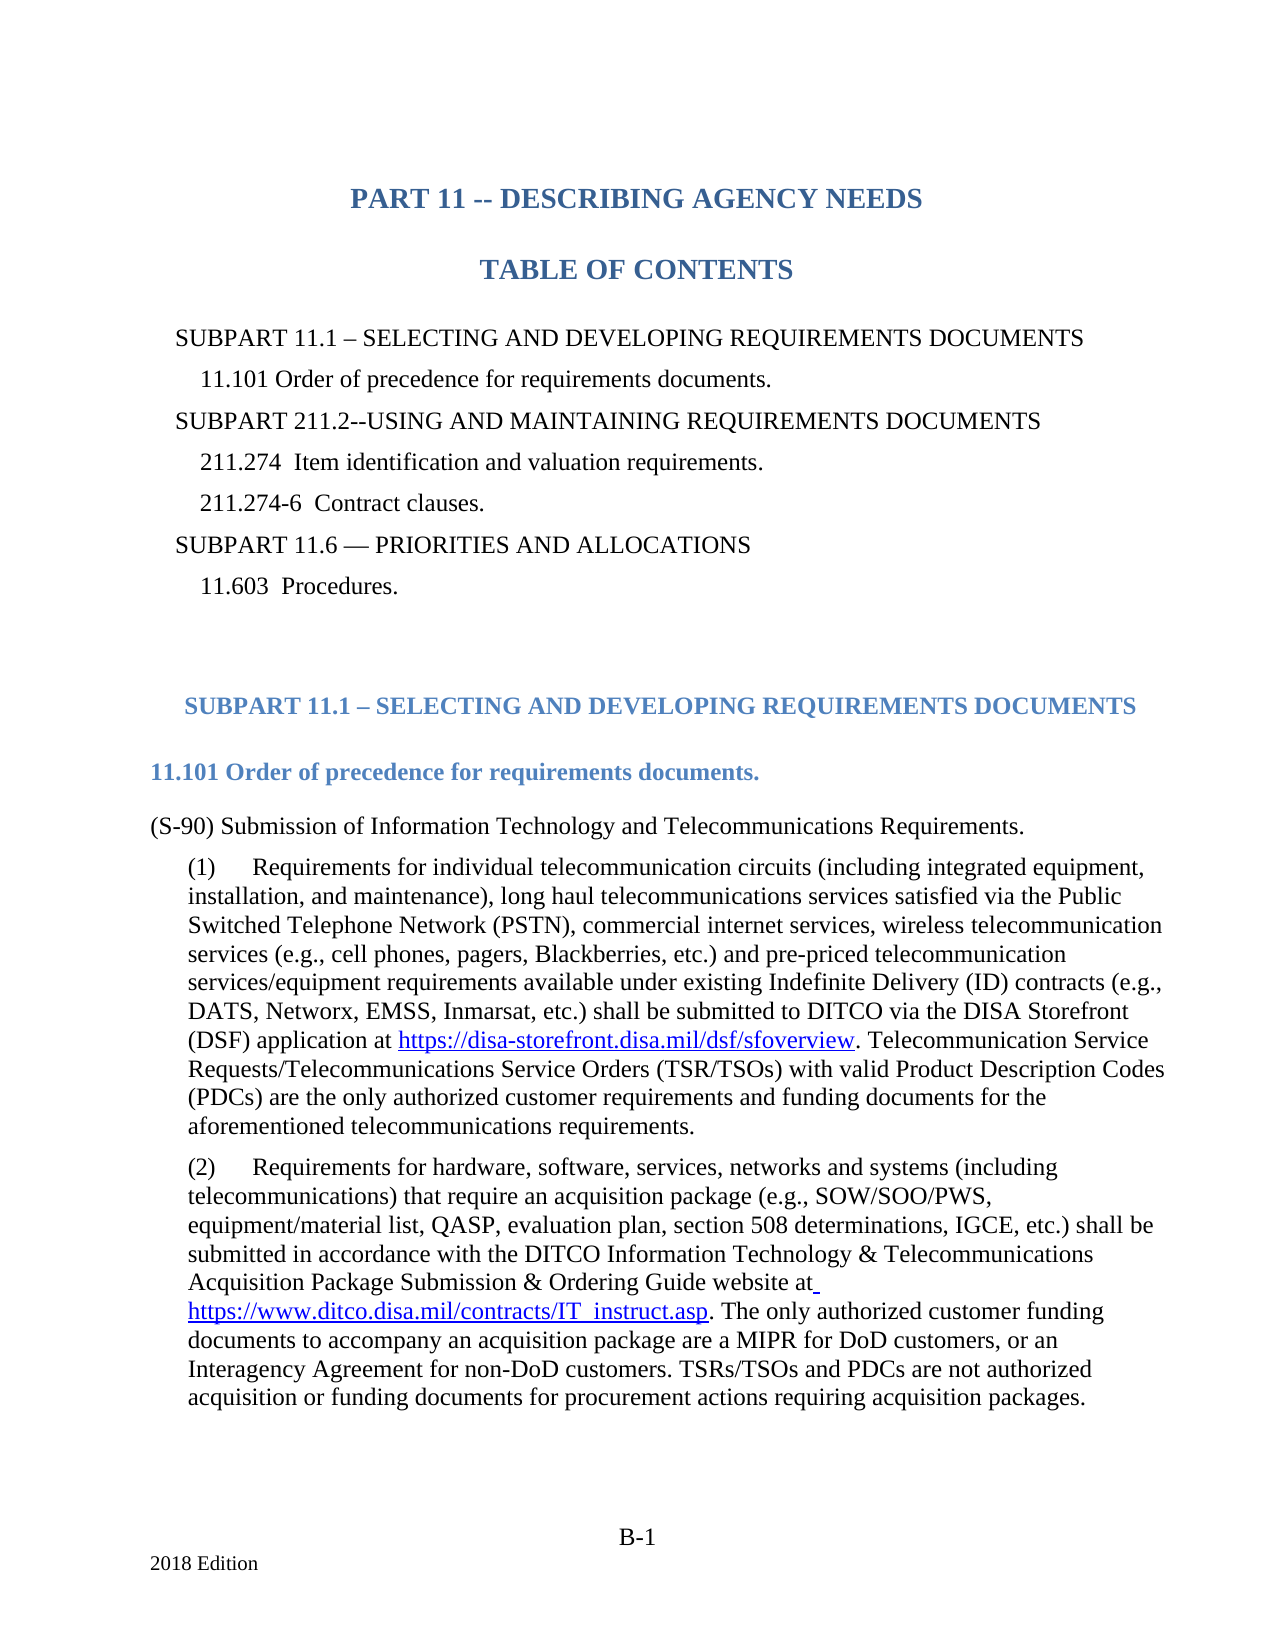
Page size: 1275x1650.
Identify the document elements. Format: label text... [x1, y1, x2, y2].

subtitle SUBPART 11.1 – SELECTING AND DEVELOPING REQUIREMENTS DOCUMENTS [150, 691, 1171, 720]
subtitle TABLE OF CONTENTS [102, 252, 1171, 286]
list (1) Requirements for individual telecommunication circuits (including integrated equipment, installation, and maintenance), long haul telecommunications services satisfied via the Public Switched Telephone Network (PSTN), commercial internet services, wireless telecommunication services (e.g., cell phones, pagers, Blackberries, etc.) and pre-priced telecommunication services/equipment requirements available under existing Indefinite Delivery (ID) contracts (e.g., DATS, Networx, EMSS, Inmarsat, etc.) shall be submitted to DITCO via the DISA Storefront (DSF) application at https://disa-storefront.disa.mil/dsf/sfoverview. Telecommunication Service Requests/Telecommunications Service Orders (TSR/TSOs) with valid Product Description Codes (PDCs) are the only authorized customer requirements and funding documents for the aforementioned telecommunications requirements. [188, 852, 1171, 1140]
subtitle PART 11 -- DESCRIBING AGENCY NEEDS [102, 181, 1171, 215]
text 11.101 Order of precedence for requirements documents. [200, 364, 1171, 393]
text 11.603 Procedures. [200, 571, 1171, 600]
text 211.274 Item identification and valuation requirements. [200, 447, 1171, 476]
list (S-90) Submission of Information Technology and Telecommunications Requirements. [150, 811, 1171, 840]
subtitle 11.101 Order of precedence for requirements documents. [150, 757, 1171, 786]
text SUBPART 211.2--USING AND MAINTAINING REQUIREMENTS DOCUMENTS [175, 406, 1171, 434]
list (2) Requirements for hardware, software, services, networks and systems (including telecommunications) that require an acquisition package (e.g., SOW/SOO/PWS, equipment/material list, QASP, evaluation plan, section 508 determinations, IGCE, etc.) shall be submitted in accordance with the DITCO Information Technology & Telecommunications Acquisition Package Submission & Ordering Guide website at https://www.ditco.disa.mil/contracts/IT_instruct.asp. The only authorized customer funding documents to accompany an acquisition package are a MIPR for DoD customers, or an Interagency Agreement for non-DoD customers. TSRs/TSOs and PDCs are not authorized acquisition or funding documents for procurement actions requiring acquisition packages. [188, 1152, 1171, 1411]
text 211.274-6 Contract clauses. [199, 488, 1171, 517]
text SUBPART 11.6 — PRIORITIES AND ALLOCATIONS [175, 530, 1171, 559]
text SUBPART 11.1 – SELECTING AND DEVELOPING REQUIREMENTS DOCUMENTS [175, 323, 1171, 352]
